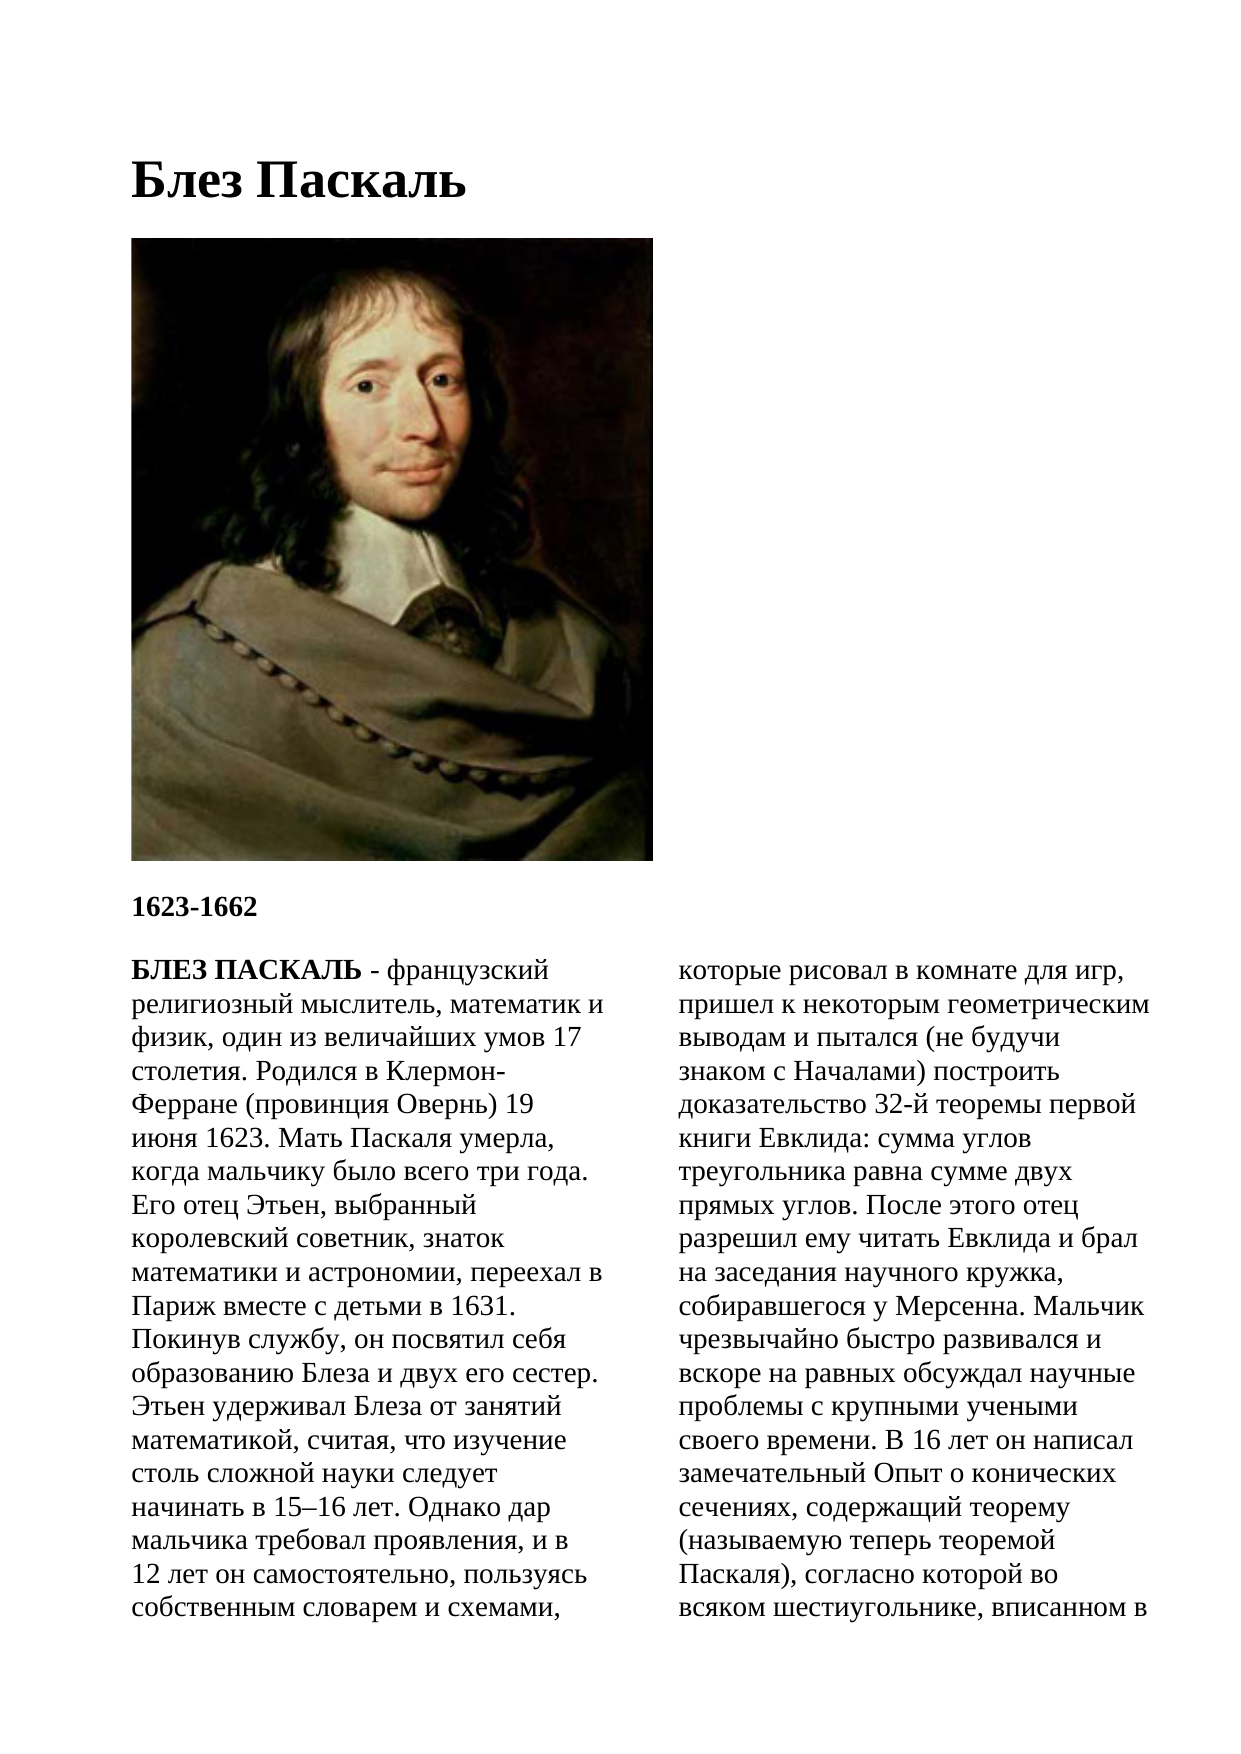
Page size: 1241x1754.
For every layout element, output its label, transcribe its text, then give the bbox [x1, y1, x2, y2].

subtitle 1623-1662 [131, 889, 1152, 923]
picture [131, 238, 653, 861]
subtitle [131, 952, 604, 1623]
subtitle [678, 952, 1152, 1623]
subtitle Блез Паскаль [131, 147, 1152, 209]
